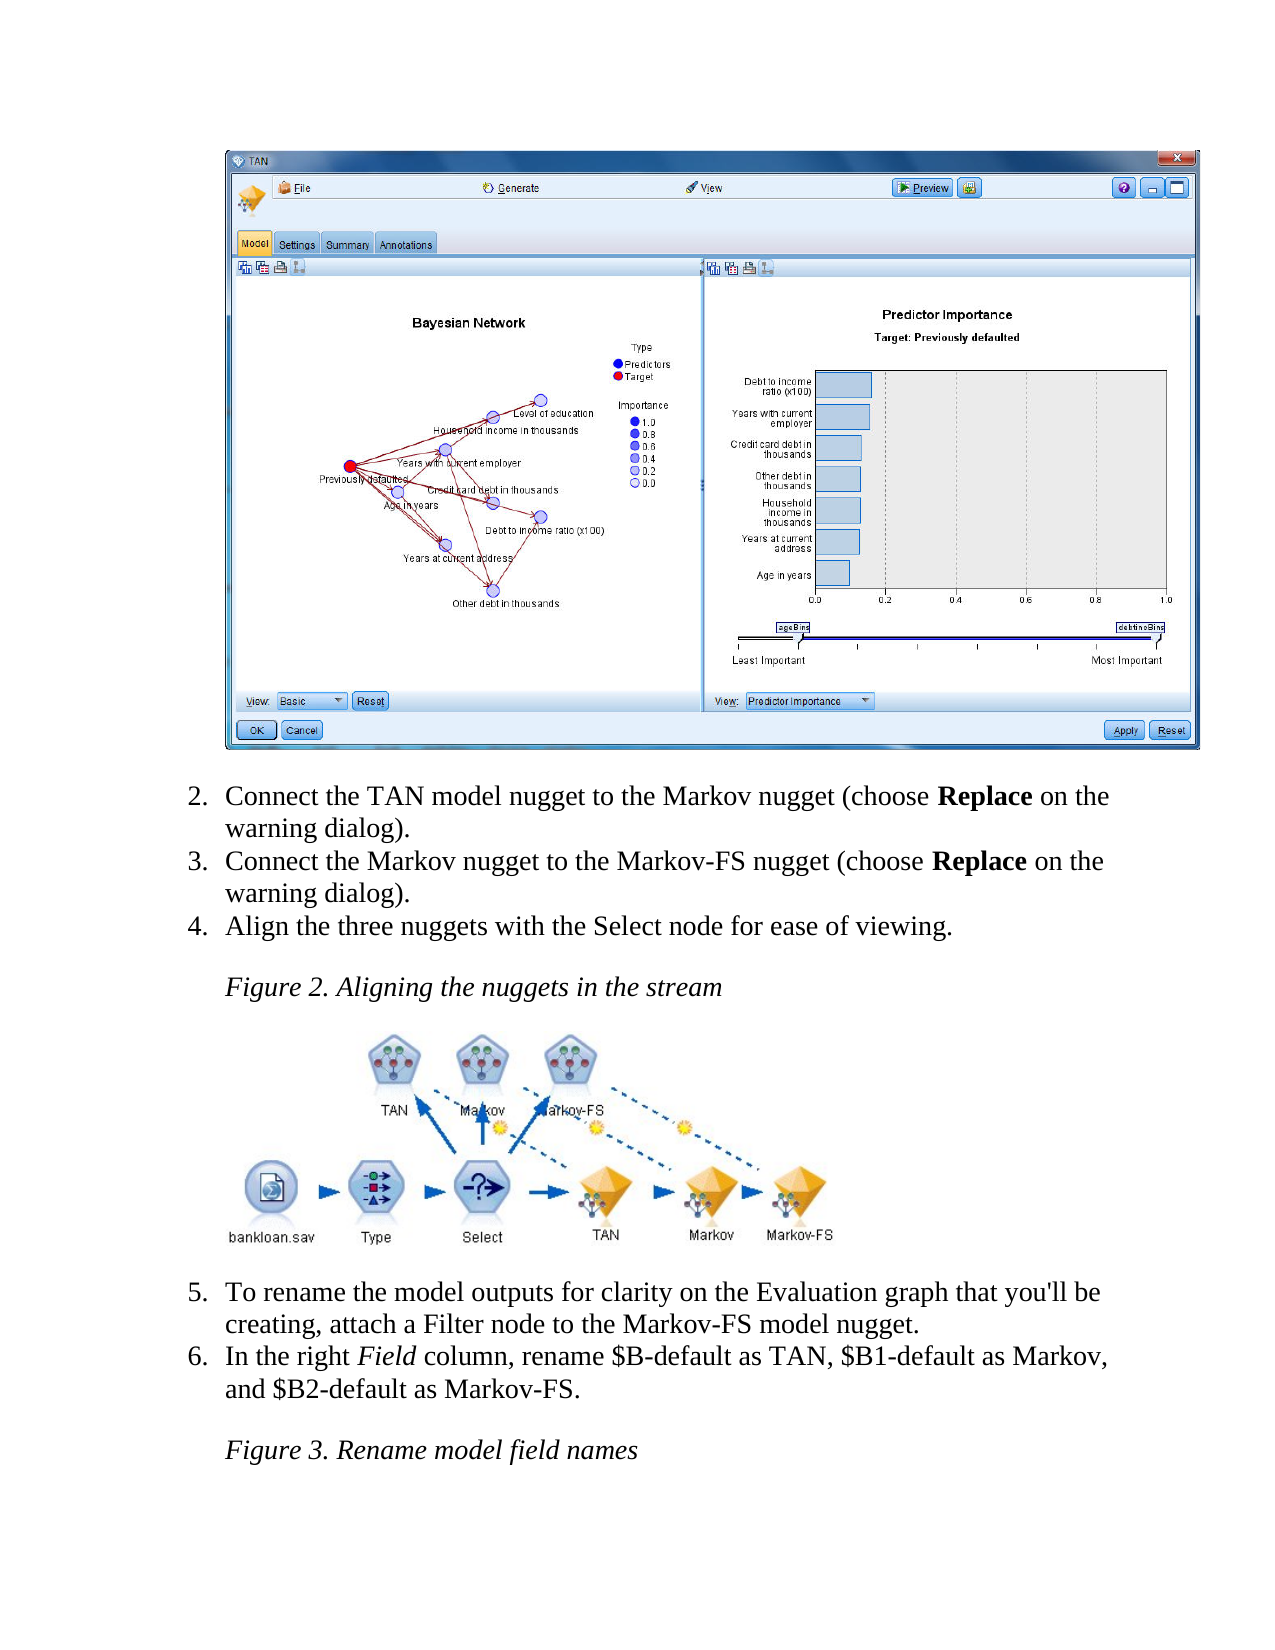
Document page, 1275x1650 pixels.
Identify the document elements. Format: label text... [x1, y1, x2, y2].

list Connect the TAN model nugget to the Markov nugget (choose Replace on the warning dialog). [187, 779, 1125, 844]
text Figure 3. Rename model field names [225, 1433, 1125, 1466]
text Figure 2. Aligning the nuggets in the stream [225, 970, 1125, 1003]
picture [225, 1031, 837, 1246]
list Connect the Markov nugget to the Markov-FS nugget (choose Replace on the warning dialog). [187, 844, 1125, 909]
list To rename the model outputs for clarity on the Evaluation graph that you'll be creating, attach a Filter node to the Markov-FS model nugget. [187, 1274, 1125, 1339]
list Align the three nuggets with the Select node for ease of viewing. [187, 909, 1125, 941]
list In the right Field column, rename $B-default as TAN, $B1-default as Markov, and $B2-default as Markov-FS. [187, 1339, 1125, 1404]
picture [225, 150, 1200, 750]
